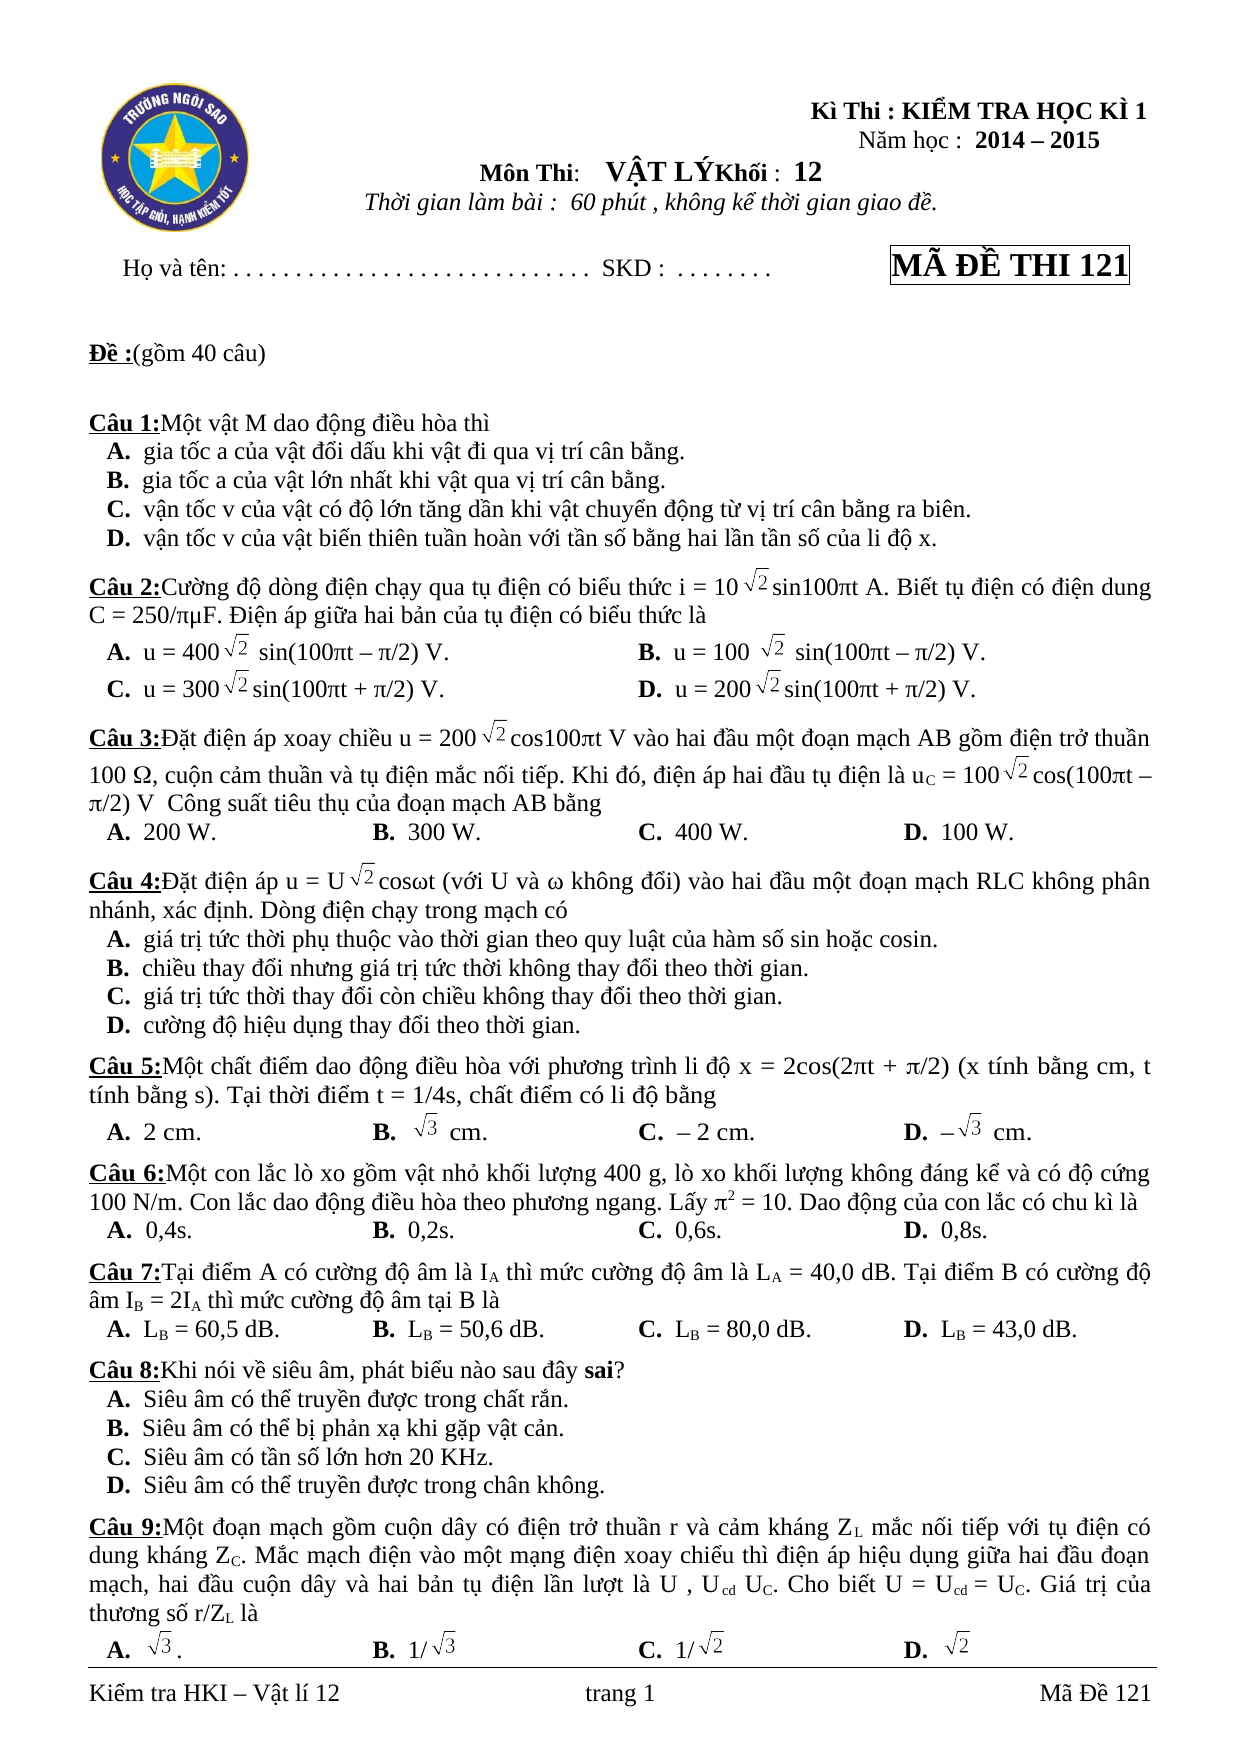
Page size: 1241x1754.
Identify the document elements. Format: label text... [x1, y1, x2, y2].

text A. LB = 60,5 dB. B. LB = 50,6 dB. C. LB = 80,0 dB. D. LB = 43,0 dB. [89, 1314, 1152, 1343]
text A. 200 W. B. 300 W. C. 400 W. D. 100 W. [89, 817, 1152, 846]
text D. cường độ hiệu dụng thay đổi theo thời gian. [89, 1010, 1152, 1039]
text Câu 2:Cường độ dòng điện chạy qua tụ điện có biểu thức i = 10sin100πt A. Biết tụ điện có điện dung C = 250/πμF. Điện áp giữa hai bản của tụ điện có biểu thức là [89, 564, 1152, 629]
text C. vận tốc v của vật có độ lớn tăng dần khi vật chuyển động từ vị trí cân bằng ra biên. [89, 494, 1152, 523]
text A. . B. 1/ C. 1/ D. [89, 1627, 1152, 1663]
text B. gia tốc a của vật lớn nhất khi vật qua vị trí cân bằng. [89, 465, 1152, 494]
text D. Siêu âm có thể truyền được trong chân không. [89, 1471, 1152, 1499]
text A. Siêu âm có thể truyền được trong chất rắn. [89, 1384, 1152, 1413]
text Câu 6:Một con lắc lò xo gồm vật nhỏ khối lượng 400 g, lò xo khối lượng không đáng kể và có độ cứng 100 N/m. Con lắc dao động điều hòa theo phương ngang. Lấy 2 = 10. Dao động của con lắc có chu kì là [89, 1158, 1152, 1216]
text Câu 3:Đặt điện áp xoay chiều u = 200cos100t V vào hai đầu một đoạn mạch AB gồm điện trở thuần 100 , cuộn cảm thuần và tụ điện mắc nối tiếp. Khi đó, điện áp hai đầu tụ điện là uC = 100cos(100t – /2) V Công suất tiêu thụ của đoạn mạch AB bằng [89, 715, 1152, 817]
text D. vận tốc v của vật biến thiên tuần hoàn với tần số bằng hai lần tần số của li độ x. [89, 523, 1152, 551]
text A. giá trị tức thời phụ thuộc vào thời gian theo quy luật của hàm số sin hoặc cosin. [89, 924, 1152, 953]
picture [101, 83, 249, 232]
text B. Siêu âm có thể bị phản xạ khi gặp vật cản. [89, 1413, 1152, 1442]
text A. u = 400 sin(100πt – π/2) V. B. u = 100 sin(100πt – π/2) V. [89, 629, 1152, 666]
text Đề :(gồm 40 câu) [89, 338, 1152, 366]
text C. u = 300sin(100πt + π/2) V. D. u = 200sin(100πt + π/2) V. [89, 666, 1152, 703]
text Câu 8:Khi nói về siêu âm, phát biểu nào sau đây sai? [89, 1356, 1152, 1384]
text Câu 9:Một đoạn mạch gồm cuộn dây có điện trở thuần r và cảm kháng ZL mắc nối tiếp với tụ điện có dung kháng ZC. Mắc mạch điện vào một mạng điện xoay chiểu thì điện áp hiệu dụng giữa hai đầu đoạn mạch, hai đầu cuộn dây và hai bản tụ điện lần lượt là U , Ucd UC. Cho biết U = Ucd = UC. Giá trị của thương số r/ZL là [89, 1512, 1152, 1627]
text A. 2 cm. B. cm. C. – 2 cm. D. – cm. [89, 1109, 1152, 1146]
text C. giá trị tức thời thay đổi còn chiều không thay đổi theo thời gian. [89, 981, 1152, 1010]
text Câu 5:Một chất điểm dao động điều hòa với phương trình li độ x = 2cos(2πt + /2) (x tính bằng cm, t tính bằng s). Tại thời điểm t = 1/4s, chất điểm có li độ bằng [89, 1051, 1152, 1109]
text Câu 7:Tại điểm A có cường độ âm là IA thì mức cường độ âm là LA = 40,0 dB. Tại điểm B có cường độ âm IB = 2IA thì mức cường độ âm tại B là [89, 1257, 1152, 1314]
text A. gia tốc a của vật đổi dấu khi vật đi qua vị trí cân bằng. [89, 436, 1152, 465]
text Câu 4:Đặt điện áp u = Ucosωt (với U và ω không đổi) vào hai đầu một đoạn mạch RLC không phân nhánh, xác định. Dòng điện chạy trong mạch có [89, 858, 1152, 924]
text C. Siêu âm có tần số lớn hơn 20 KHz. [89, 1442, 1152, 1471]
text Câu 1:Một vật M dao động điều hòa thì [89, 408, 1152, 436]
text B. chiều thay đổi nhưng giá trị tức thời không thay đổi theo thời gian. [89, 953, 1152, 981]
text A. 0,4s. B. 0,2s. C. 0,6s. D. 0,8s. [89, 1216, 1152, 1244]
